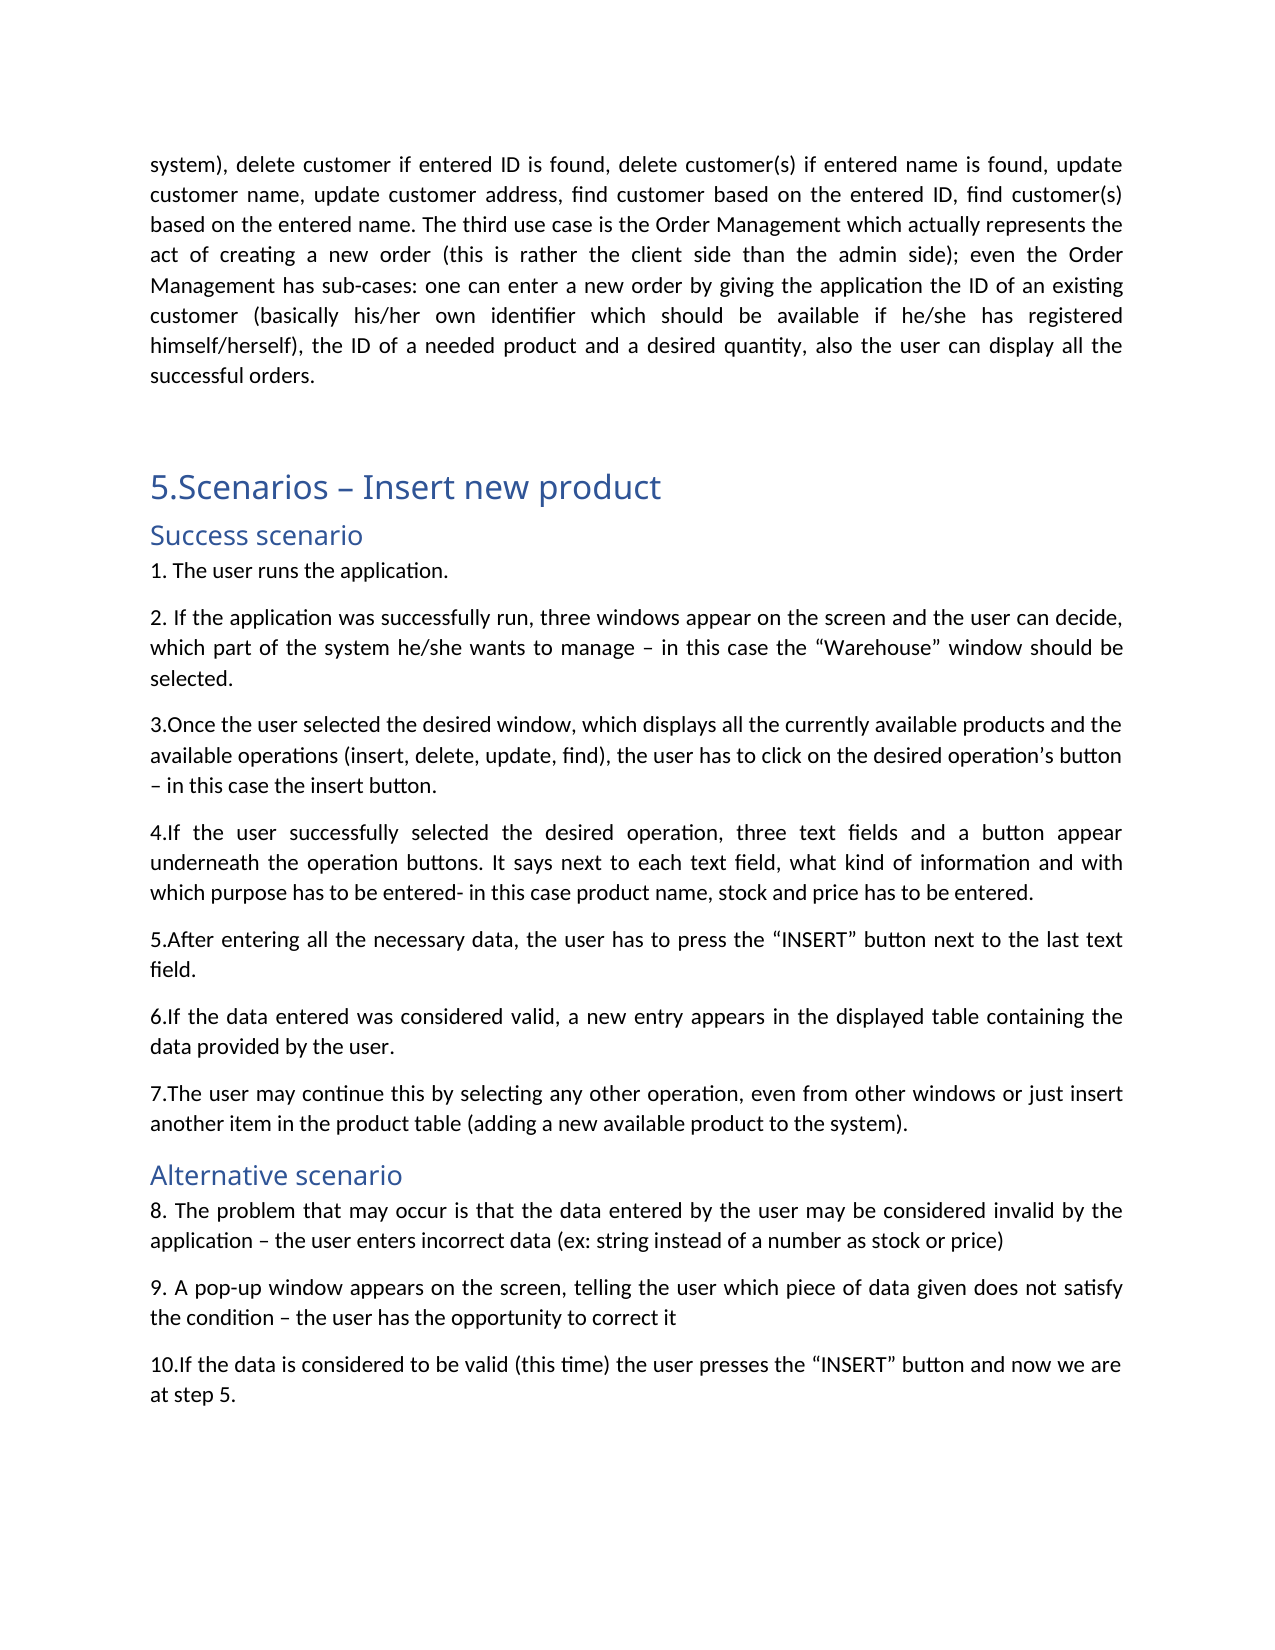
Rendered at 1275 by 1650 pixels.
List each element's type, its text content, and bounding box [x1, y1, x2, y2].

subtitle Alternative scenario [150, 1156, 1125, 1193]
text 3.Once the user selected the desired window, which displays all the currently available products and the available operations (insert, delete, update, find), the user has to click on the desired operation’s button – in this case the insert button. [150, 711, 1125, 799]
text 2. If the application was successfully run, three windows appear on the screen and the user can decide, which part of the system he/she wants to manage – in this case the “Warehouse” window should be selected. [150, 603, 1125, 692]
text 1. The user runs the application. [150, 556, 1125, 584]
text 7.The user may continue this by selecting any other operation, even from other windows or just insert another item in the product table (adding a new available product to the system). [150, 1079, 1125, 1138]
text 5.After entering all the necessary data, the user has to press the “INSERT” button next to the last text field. [150, 925, 1125, 983]
text 9. A pop-up window appears on the screen, telling the user which piece of data given does not satisfy the condition – the user has the opportunity to correct it [150, 1273, 1125, 1332]
text 4.If the user successfully selected the desired operation, three text fields and a button appear underneath the operation buttons. It says next to each text field, what kind of information and with which purpose has to be entered- in this case product name, stock and price has to be entered. [150, 818, 1125, 906]
text 6.If the data entered was considered valid, a new entry appears in the displayed table containing the data provided by the user. [150, 1002, 1125, 1061]
text 10.If the data is considered to be valid (this time) the user presses the “INSERT” button and now we are at step 5. [150, 1350, 1125, 1409]
subtitle 5.Scenarios – Insert new product [150, 463, 1125, 509]
subtitle Success scenario [150, 517, 1125, 553]
text 8. The problem that may occur is that the data entered by the user may be considered invalid by the application – the user enters incorrect data (ex: string instead of a number as stock or price) [150, 1196, 1125, 1254]
